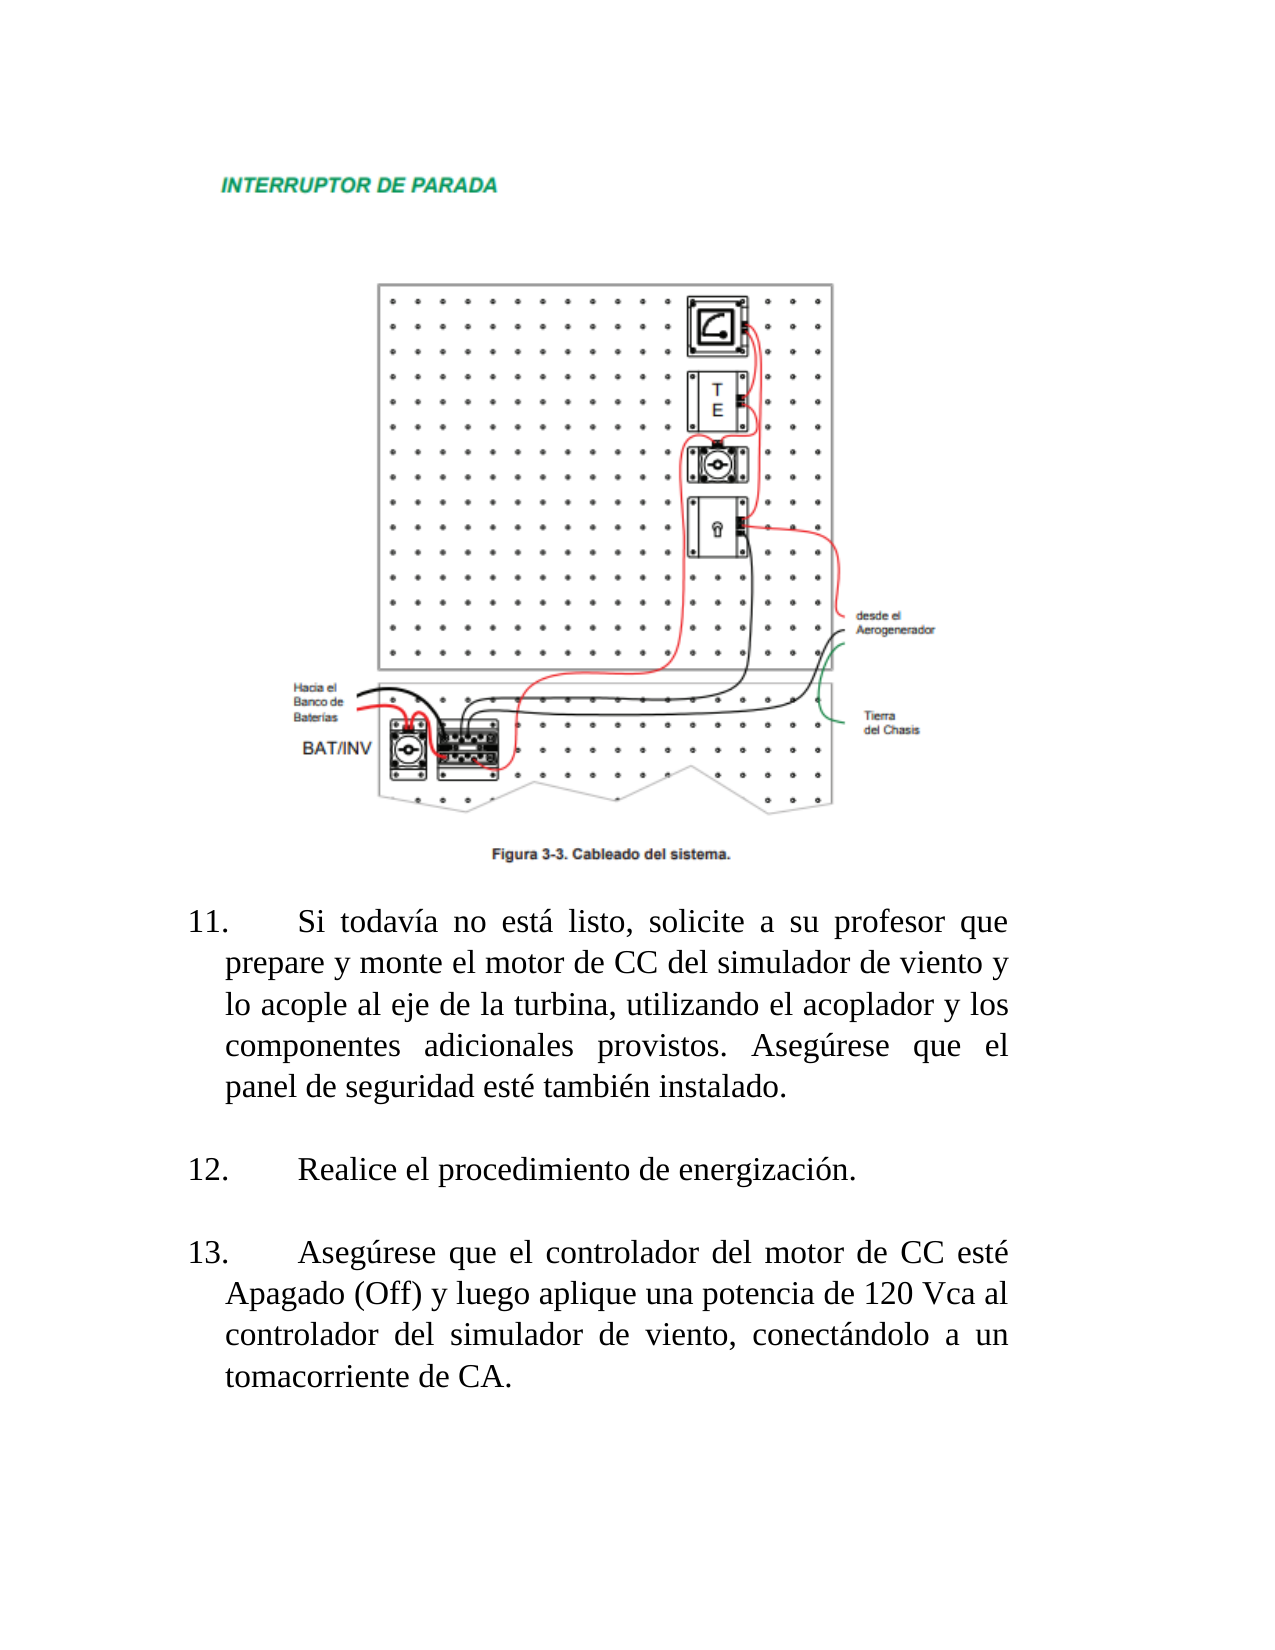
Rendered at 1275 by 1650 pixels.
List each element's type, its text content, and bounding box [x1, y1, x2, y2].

list Si todavía no está listo, solicite a su profesor que prepare y monte el motor de CC del simulador de viento y lo acople al eje de la turbina, utilizando el acoplador y los componentes adicionales provistos. Asegúrese que el panel de seguridad esté también instalado. [187, 901, 1010, 1105]
list Realice el procedimiento de energización. [187, 1149, 1010, 1187]
list Asegúrese que el controlador del motor de CC esté Apagado (Off) y luego aplique una potencia de 120 Vca al controlador del simulador de viento, conectándolo a un tomacorriente de CA. [187, 1232, 1010, 1394]
picture [210, 150, 950, 883]
